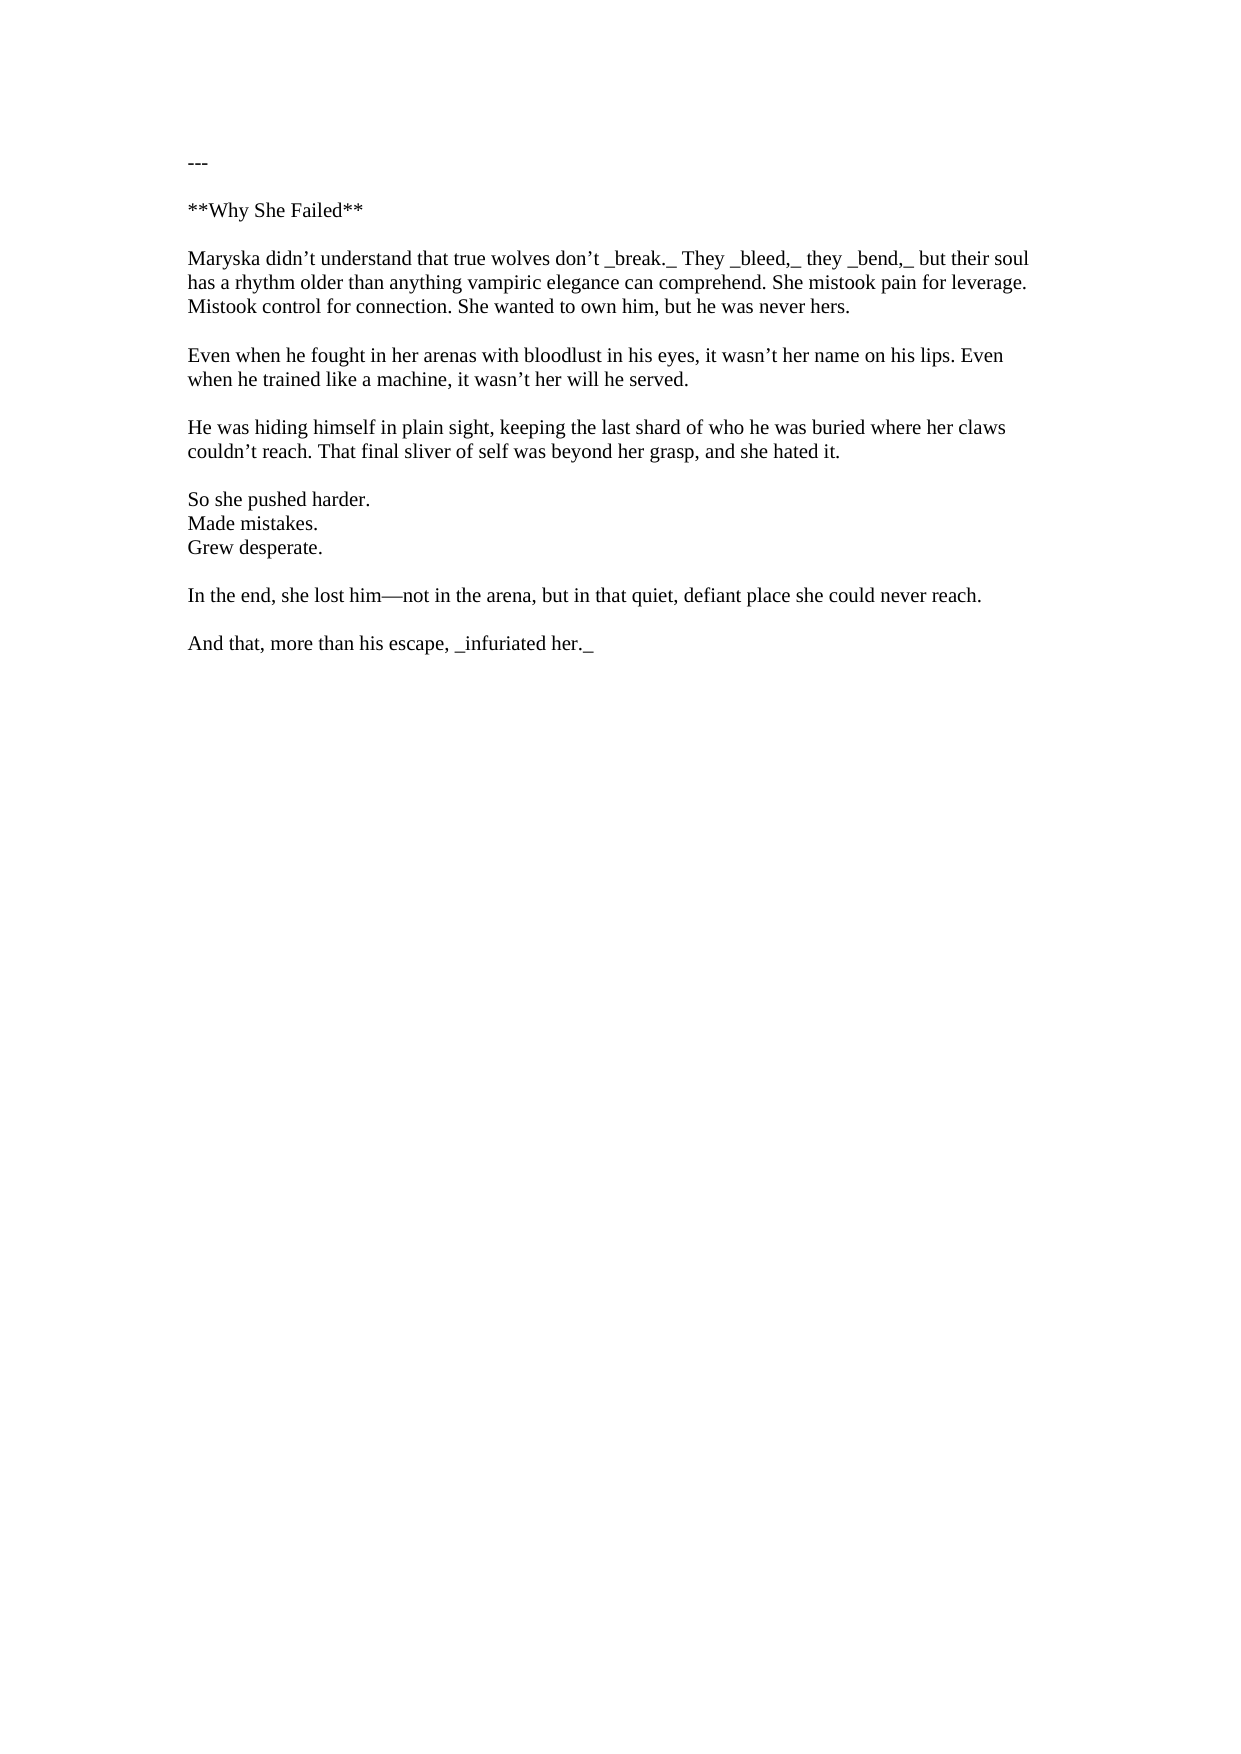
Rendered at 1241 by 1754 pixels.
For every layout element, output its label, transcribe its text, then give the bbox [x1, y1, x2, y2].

text Made mistakes. [187, 511, 1053, 535]
text **Why She Failed** [187, 198, 1053, 222]
text --- [187, 150, 1053, 174]
text So she pushed harder. [187, 487, 1053, 511]
text Maryska didn’t understand that true wolves don’t _break._ They _bleed,_ they _bend,_ but their soul has a rhythm older than anything vampiric elegance can comprehend. She mistook pain for leverage. Mistook control for connection. She wanted to own him, but he was never hers. [187, 246, 1053, 318]
text He was hiding himself in plain sight, keeping the last shard of who he was buried where her claws couldn’t reach. That final sliver of self was beyond her grasp, and she hated it. [187, 415, 1053, 463]
text Even when he fought in her arenas with bloodlust in his eyes, it wasn’t her name on his lips. Even when he trained like a machine, it wasn’t her will he served. [187, 342, 1053, 391]
text And that, more than his escape, _infuriated her._ [187, 631, 1053, 655]
text In the end, she lost him—not in the arena, but in that quiet, defiant place she could never reach. [187, 583, 1053, 607]
text Grew desperate. [187, 535, 1053, 559]
